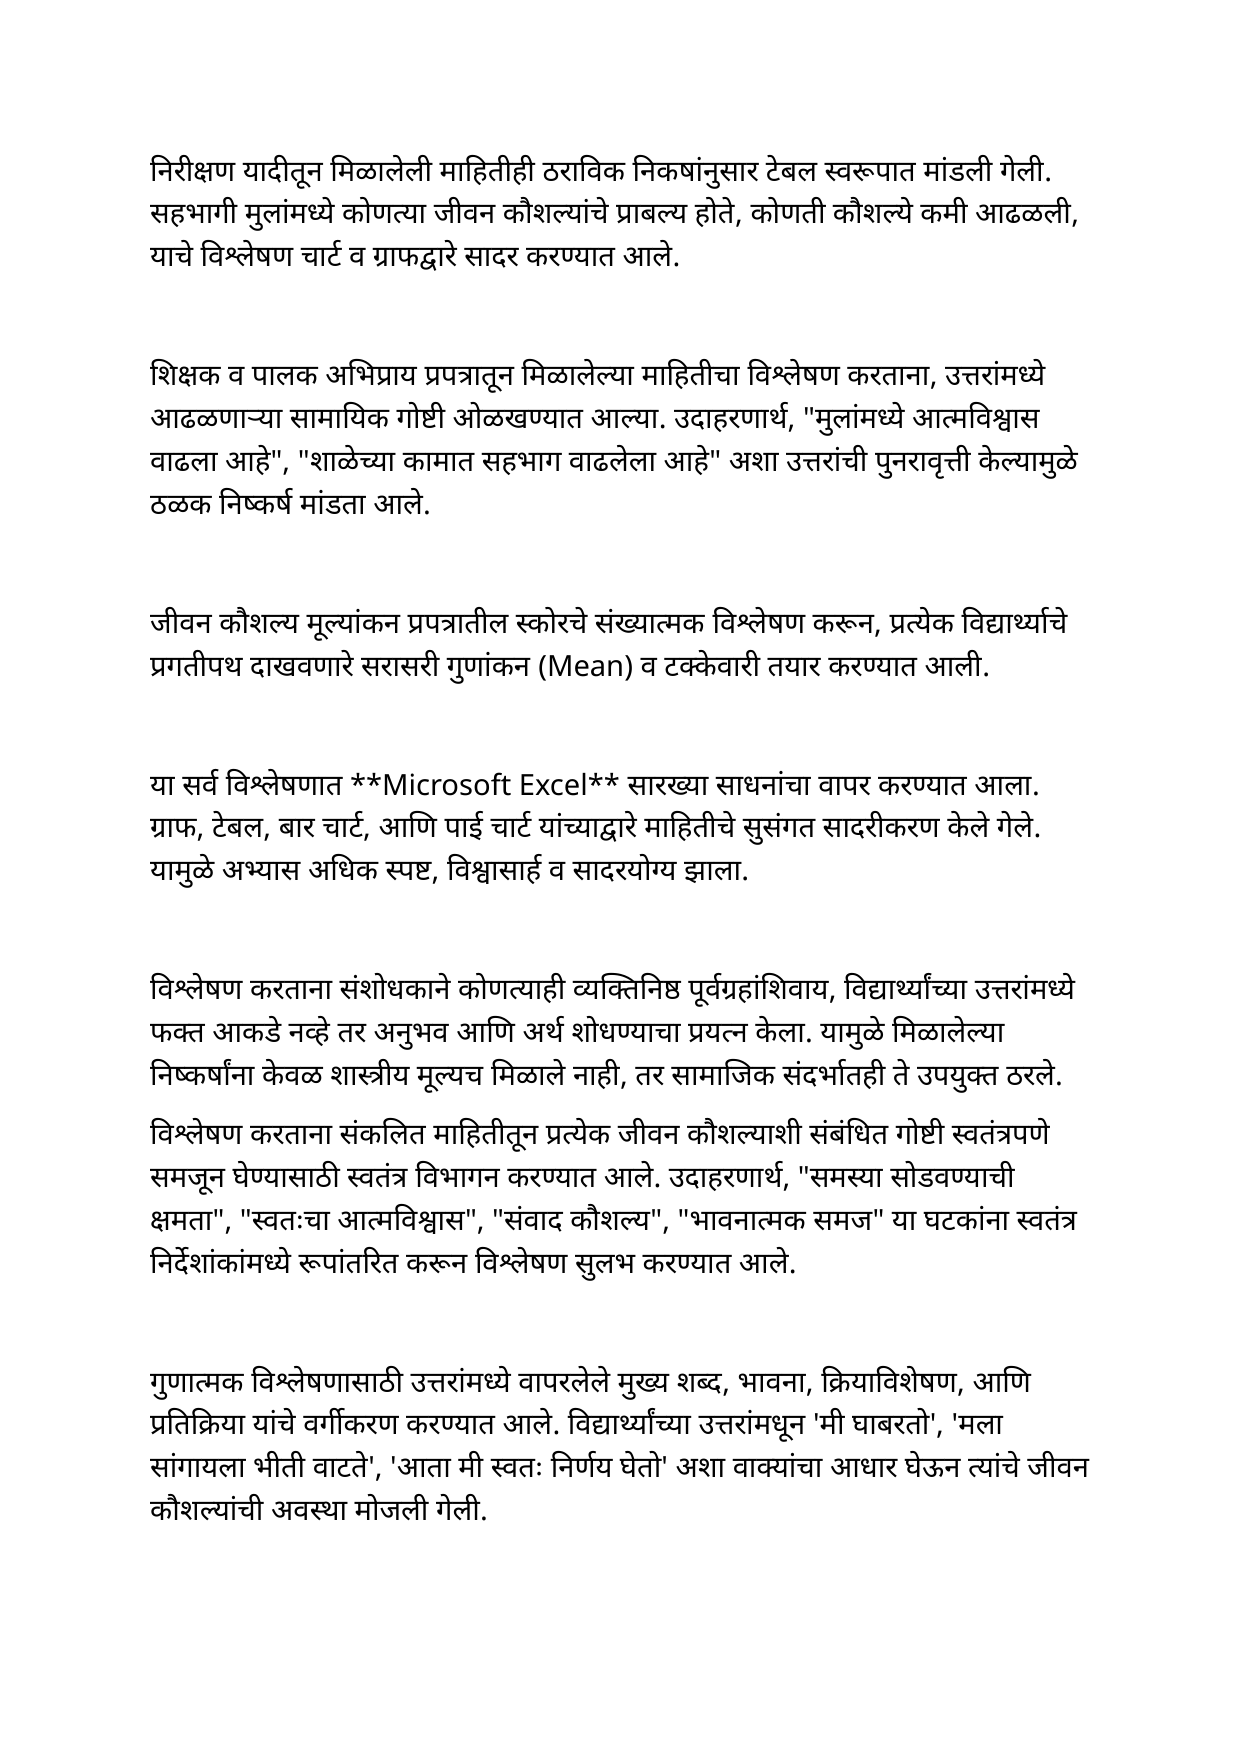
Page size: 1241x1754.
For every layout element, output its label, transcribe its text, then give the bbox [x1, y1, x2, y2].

text विश्लेषण करताना संकलित माहितीतून प्रत्येक जीवन कौशल्याशी संबंधित गोष्टी स्वतंत्रपणे समजून घेण्यासाठी स्वतंत्र विभागन करण्यात आले. उदाहरणार्थ, "समस्या सोडवण्याची क्षमता", "स्वतःचा आत्मविश्वास", "संवाद कौशल्य", "भावनात्मक समज" या घटकांना स्वतंत्र निर्देशांकांमध्ये रूपांतरित करून विश्लेषण सुलभ करण्यात आले. [150, 1113, 1090, 1282]
text गुणात्मक विश्लेषणासाठी उत्तरांमध्ये वापरलेले मुख्य शब्द, भावना, क्रियाविशेषण, आणि प्रतिक्रिया यांचे वर्गीकरण करण्यात आले. विद्यार्थ्यांच्या उत्तरांमधून 'मी घाबरतो', 'मला सांगायला भीती वाटते', 'आता मी स्वतः निर्णय घेतो' अशा वाक्यांचा आधार घेऊन त्यांचे जीवन कौशल्यांची अवस्था मोजली गेली. [150, 1361, 1090, 1529]
text विश्लेषण करताना संशोधकाने कोणत्याही व्यक्तिनिष्ठ पूर्वग्रहांशिवाय, विद्यार्थ्यांच्या उत्तरांमध्ये फक्त आकडे नव्हे तर अनुभव आणि अर्थ शोधण्याचा प्रयत्न केला. यामुळे मिळालेल्या निष्कर्षांना केवळ शास्त्रीय मूल्यच मिळाले नाही, तर सामाजिक संदर्भातही ते उपयुक्त ठरले. [150, 968, 1090, 1094]
text जीवन कौशल्य मूल्यांकन प्रपत्रातील स्कोरचे संख्यात्मक विश्लेषण करून, प्रत्येक विद्यार्थ्याचे प्रगतीपथ दाखवणारे सरासरी गुणांकन (Mean) व टक्केवारी तयार करण्यात आली. [150, 602, 1090, 684]
text या सर्व विश्लेषणात **Microsoft Excel** सारख्या साधनांचा वापर करण्यात आला. ग्राफ, टेबल, बार चार्ट, आणि पाई चार्ट यांच्याद्वारे माहितीचे सुसंगत सादरीकरण केले गेले. यामुळे अभ्यास अधिक स्पष्ट, विश्वासार्ह व सादरयोग्य झाला. [150, 764, 1090, 889]
text निरीक्षण यादीतून मिळालेली माहितीही ठराविक निकषांनुसार टेबल स्वरूपात मांडली गेली. सहभागी मुलांमध्ये कोणत्या जीवन कौशल्यांचे प्राबल्य होते, कोणती कौशल्ये कमी आढळली, याचे विश्लेषण चार्ट व ग्राफद्वारे सादर करण्यात आले. [150, 150, 1090, 275]
text शिक्षक व पालक अभिप्राय प्रपत्रातून मिळालेल्या माहितीचा विश्लेषण करताना, उत्तरांमध्ये आढळणाऱ्या सामायिक गोष्टी ओळखण्यात आल्या. उदाहरणार्थ, "मुलांमध्ये आत्मविश्वास वाढला आहे", "शाळेच्या कामात सहभाग वाढलेला आहे" अशा उत्तरांची पुनरावृत्ती केल्यामुळे ठळक निष्कर्ष मांडता आले. [150, 354, 1090, 523]
